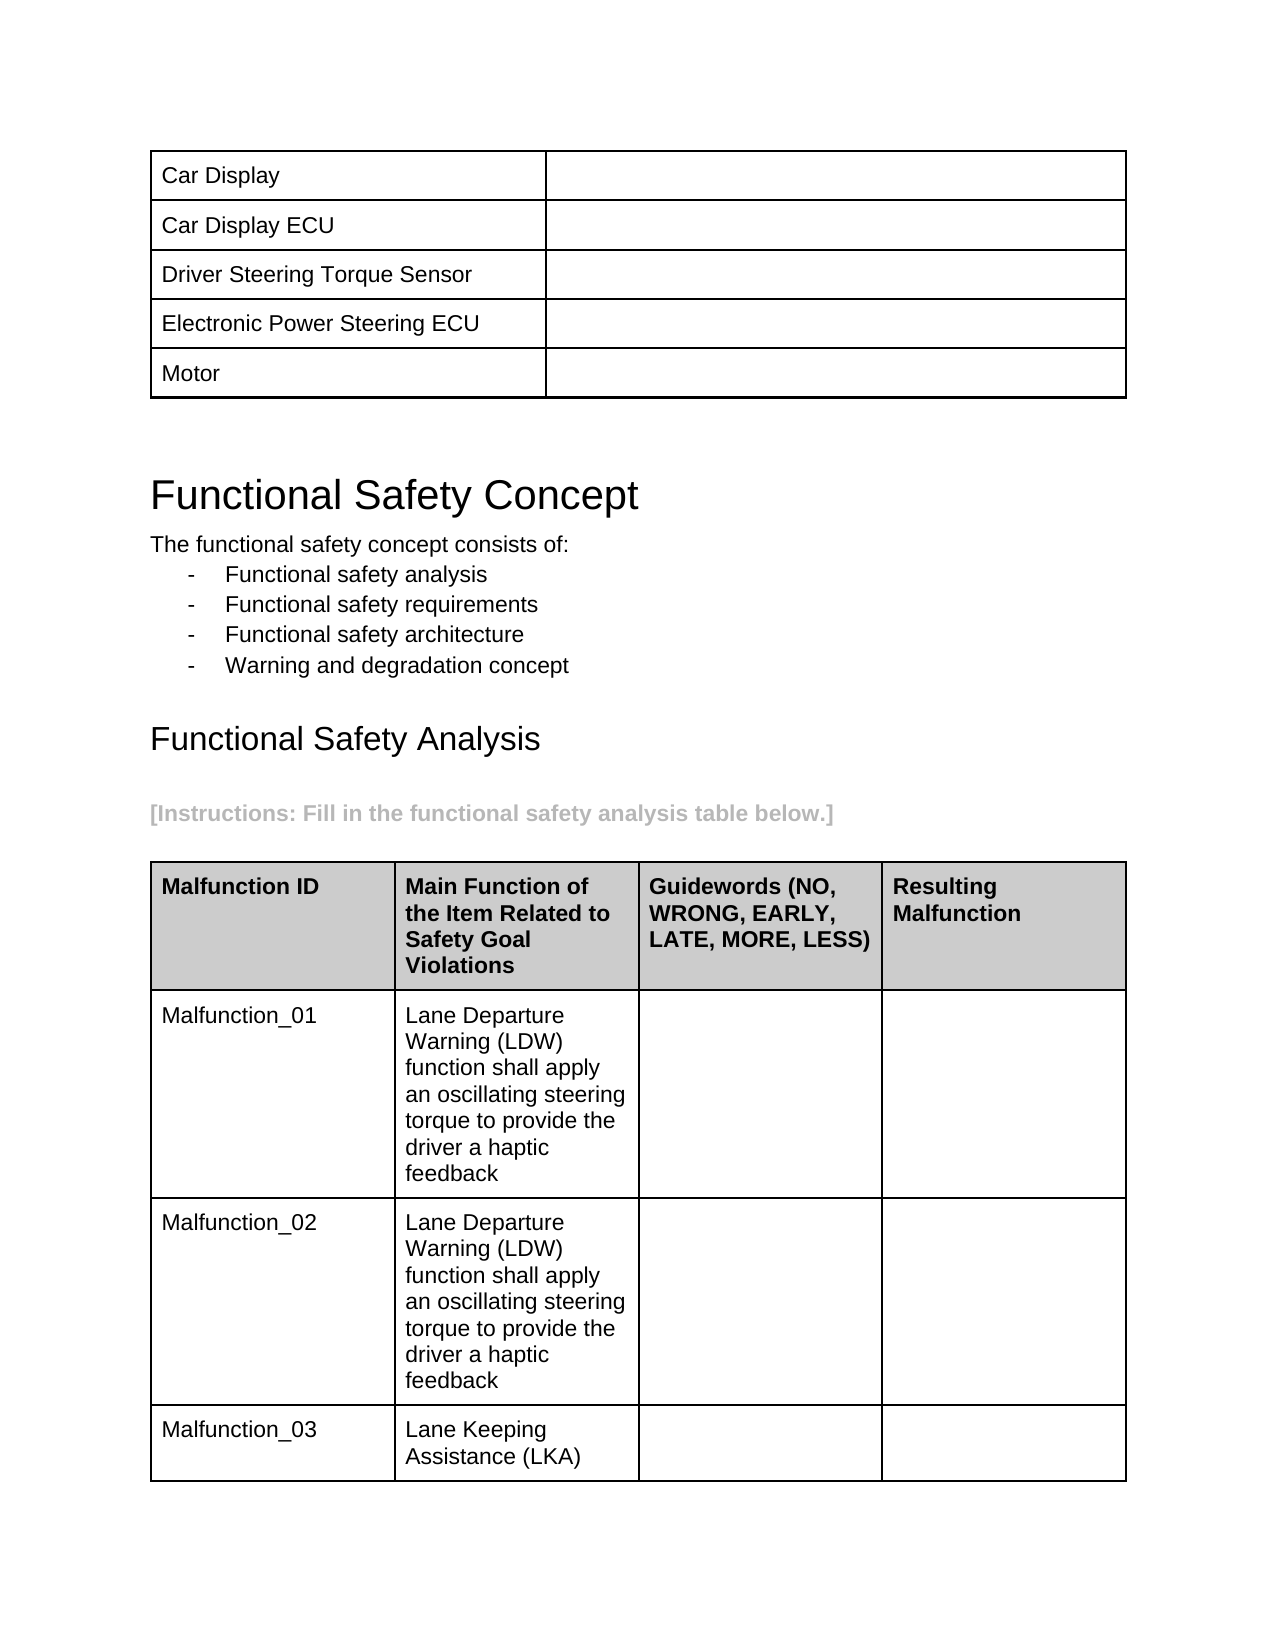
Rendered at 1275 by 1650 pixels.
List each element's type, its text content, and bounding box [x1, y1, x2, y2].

table_cell Malfunction_02 [152, 1199, 394, 1404]
list Warning and degradation concept [187, 652, 1125, 678]
table_cell [547, 251, 1125, 298]
table_cell [883, 1406, 1125, 1479]
table_header Guidewords (NO, WRONG, EARLY, LATE, MORE, LESS) [640, 863, 881, 989]
table_cell Car Display ECU [152, 201, 545, 248]
list Functional safety architecture [187, 621, 1125, 648]
table_cell Lane Departure Warning (LDW) function shall apply an oscillating steering torque to provide the driver a haptic feedback [396, 991, 638, 1197]
table_cell Car Display [152, 152, 545, 199]
table_header Main Function of the Item Related to Safety Goal Violations [396, 863, 638, 989]
table_cell [547, 349, 1125, 396]
list Functional safety analysis [187, 561, 1125, 587]
text The functional safety concept consists of: [150, 531, 1125, 557]
table_cell [883, 1199, 1125, 1404]
table_cell Malfunction_01 [152, 991, 394, 1197]
table_cell Malfunction_03 [152, 1406, 394, 1479]
table_cell [640, 1406, 881, 1479]
list Functional safety requirements [187, 591, 1125, 617]
table_cell Lane Departure Warning (LDW) function shall apply an oscillating steering torque to provide the driver a haptic feedback [396, 1199, 638, 1404]
table_header Malfunction ID [152, 863, 394, 989]
table_cell [640, 991, 881, 1197]
table_cell [640, 1199, 881, 1404]
table_cell Driver Steering Torque Sensor [152, 251, 545, 298]
table_header Resulting Malfunction [883, 863, 1125, 989]
table_cell [547, 201, 1125, 248]
table_cell [547, 152, 1125, 199]
table_cell Electronic Power Steering ECU [152, 300, 545, 347]
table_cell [396, 1406, 638, 1479]
subtitle Functional Safety Concept [150, 470, 1125, 518]
table_cell [547, 300, 1125, 347]
subtitle Functional Safety Analysis [150, 719, 1125, 758]
table_cell [883, 991, 1125, 1197]
table_cell Motor [152, 349, 545, 396]
text [Instructions: Fill in the functional safety analysis table below.] [150, 800, 1125, 827]
